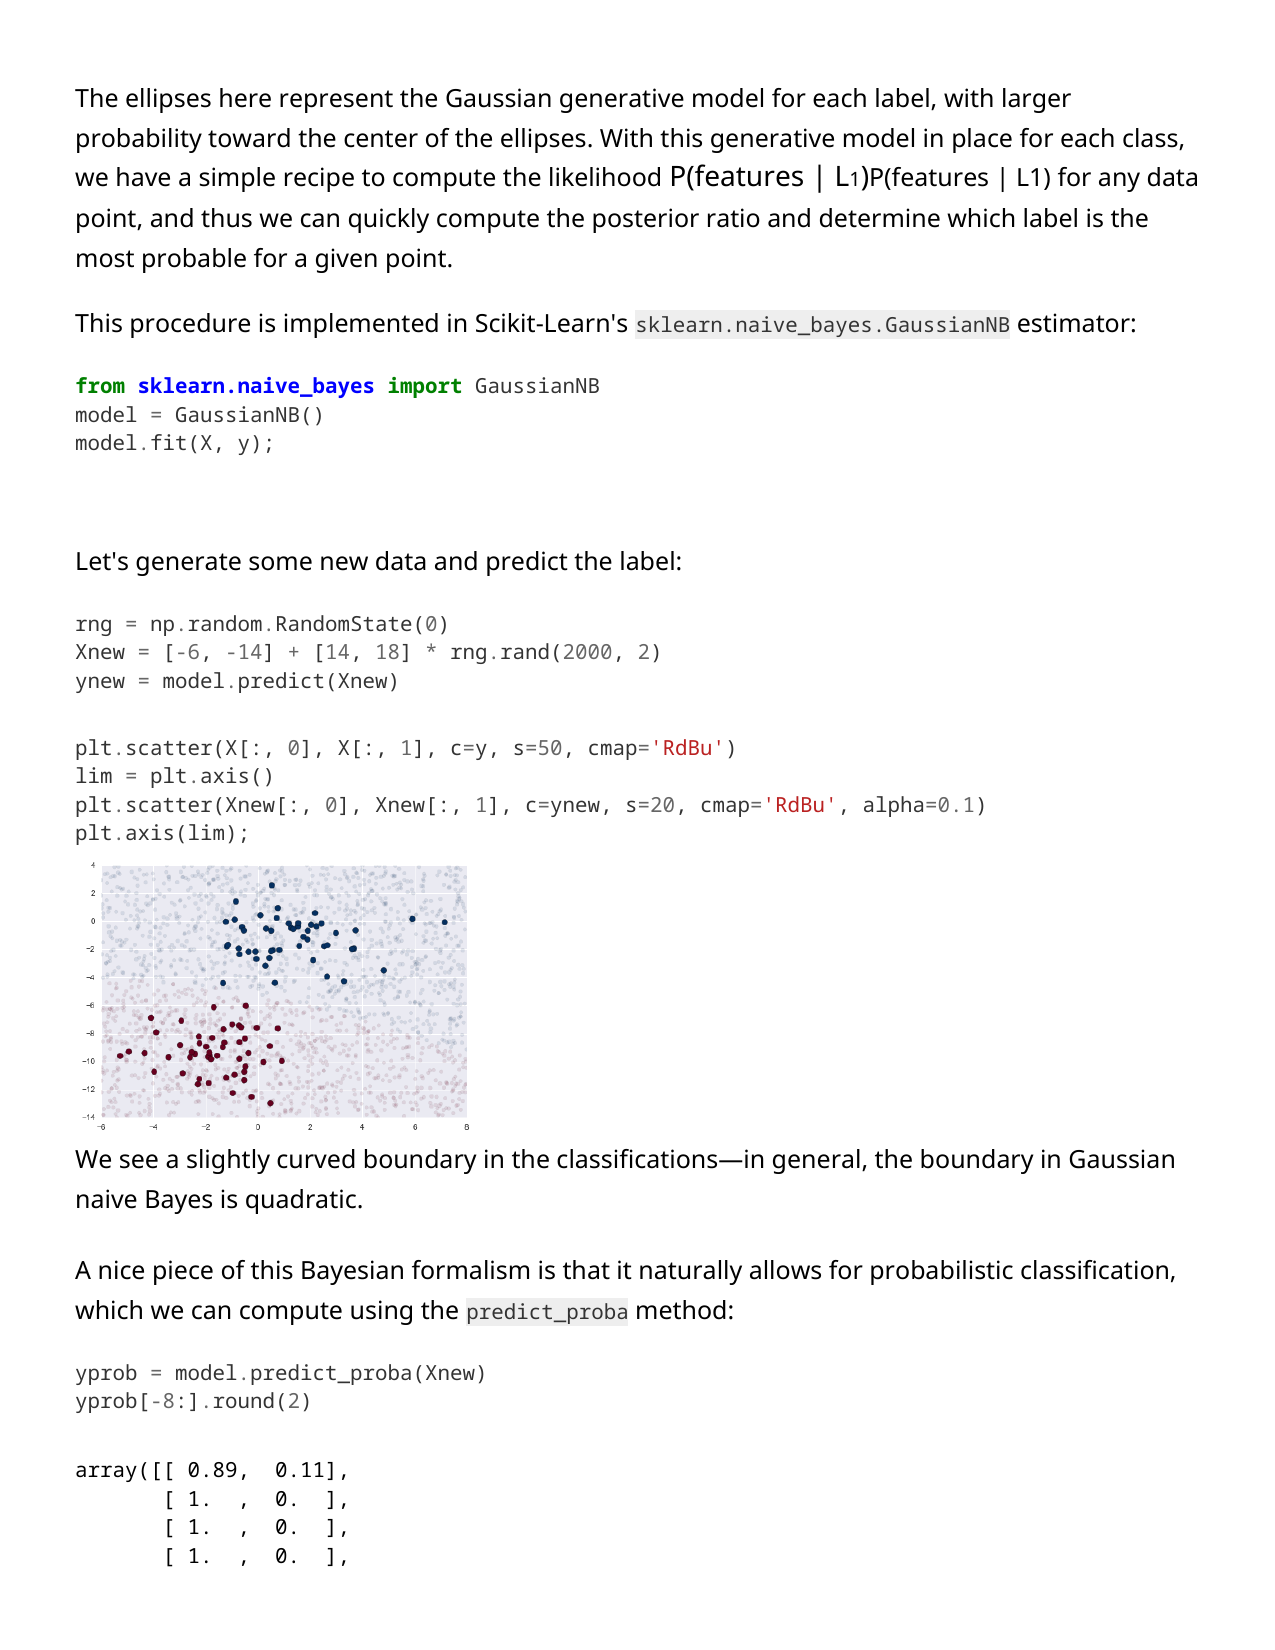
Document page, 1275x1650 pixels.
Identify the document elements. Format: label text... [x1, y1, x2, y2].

text [ 1. , 0. ], [75, 1541, 1200, 1569]
text plt.scatter(X[:, 0], X[:, 1], c=y, s=50, cmap='RdBu') [75, 733, 1200, 761]
text lim = plt.axis() [75, 761, 1200, 790]
text A nice piece of this Bayesian formalism is that it naturally allows for probabilistic classification, which we can compute using the predict_proba method: [75, 1247, 1200, 1327]
text model.fit(X, y); [75, 428, 1200, 457]
text [ 1. , 0. ], [75, 1484, 1200, 1512]
picture [75, 856, 474, 1136]
text [ 1. , 0. ], [75, 1512, 1200, 1541]
text yprob = model.predict_proba(Xnew) [75, 1358, 1200, 1387]
text Xnew = [-6, -14] + [14, 18] * rng.rand(2000, 2) [75, 637, 1200, 666]
text plt.axis(lim); [75, 818, 1200, 847]
text model = GaussianNB() [75, 400, 1200, 428]
text The ellipses here represent the Gaussian generative model for each label, with larger probability toward the center of the ellipses. With this generative model in place for each class, we have a simple recipe to compute the likelihood P(features | L1)P(features | L1) for any data point, and thus we can quickly compute the posterior ratio and determine which label is the most probable for a given point. [75, 75, 1200, 275]
text rng = np.random.RandomState(0) [75, 609, 1200, 637]
text We see a slightly curved boundary in the classifications—in general, the boundary in Gaussian naive Bayes is quadratic. [75, 1136, 1200, 1216]
text ynew = model.predict(Xnew) [75, 666, 1200, 694]
text array([[ 0.89, 0.11], [75, 1455, 1200, 1484]
text Let's generate some new data and predict the label: [75, 538, 1200, 578]
text plt.scatter(Xnew[:, 0], Xnew[:, 1], c=ynew, s=20, cmap='RdBu', alpha=0.1) [75, 790, 1200, 818]
text This procedure is implemented in Scikit-Learn's sklearn.naive_bayes.GaussianNB estimator: [75, 300, 1200, 340]
text yprob[-8:].round(2) [75, 1387, 1200, 1415]
text from sklearn.naive_bayes import GaussianNB [75, 371, 1200, 400]
